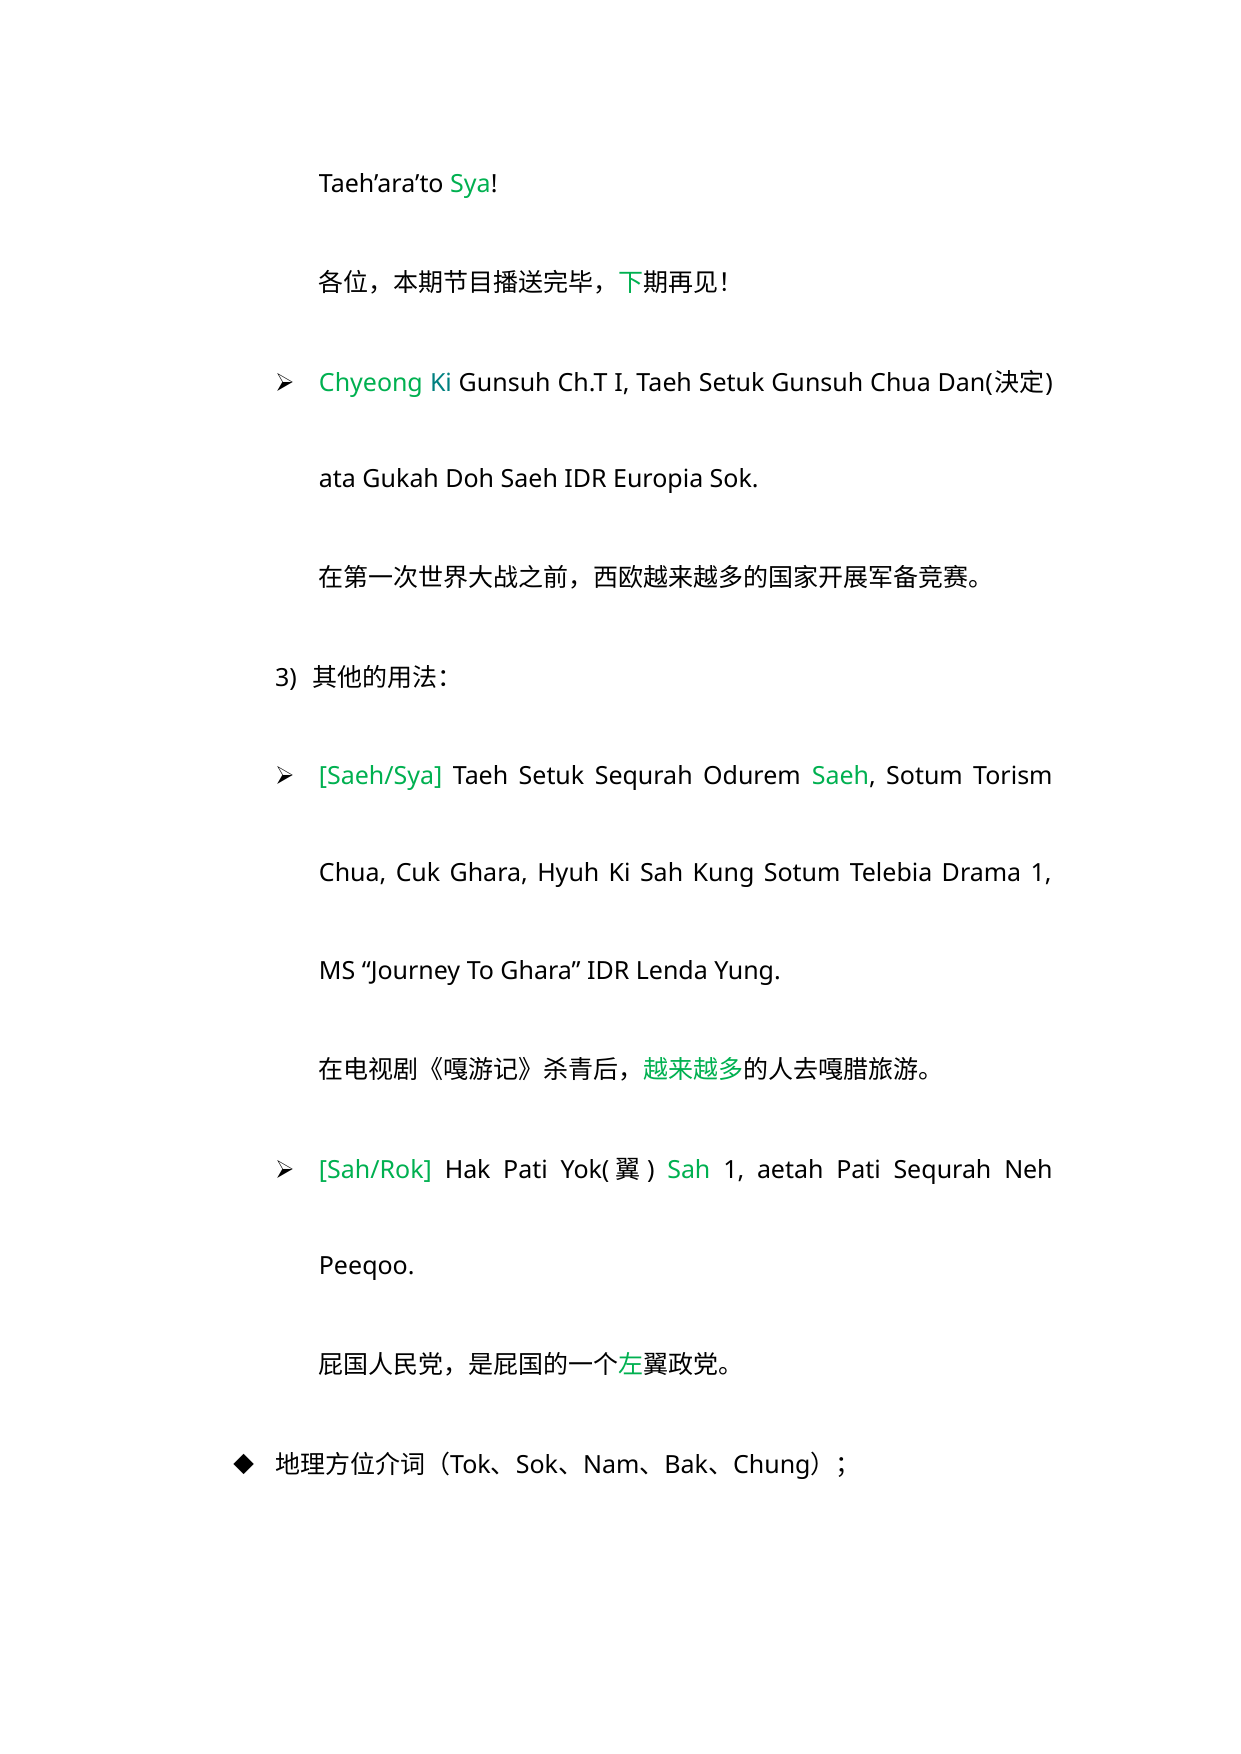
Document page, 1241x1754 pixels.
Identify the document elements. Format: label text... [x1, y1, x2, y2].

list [275, 150, 1053, 215]
list [Sah/Rok] Hak Pati Yok(翼) Sah 1, aetah Pati Sequrah Neh Peeqoo. [275, 1135, 1053, 1297]
list 地理方位介词（Tok、Sok、Nam、Bak、Chung）； [231, 1430, 1053, 1495]
list 在电视剧《嘎游记》杀青后，越来越多的人去嘎腊旅游。 [319, 1035, 1053, 1100]
list 在第一次世界大战之前，西欧越来越多的国家开展军备竞赛。 [319, 543, 1053, 608]
list 其他的用法： [275, 643, 1053, 708]
list Chyeong Ki Gunsuh Ch.T I, Taeh Setuk Gunsuh Chua Dan(決定) ata Gukah Doh Saeh IDR Europia Sok. [275, 348, 1053, 510]
list [Saeh/Sya] Taeh Setuk Sequrah Odurem Saeh, Sotum Torism Chua, Cuk Ghara, Hyuh Ki Sah Kung Sotum Telebia Drama 1, MS “Journey To Ghara” IDR Lenda Yung. [275, 742, 1053, 1002]
list 各位，本期节目播送完毕，下期再见！ [319, 248, 1053, 313]
list 屁国人民党，是屁国的一个左翼政党。 [319, 1330, 1053, 1395]
